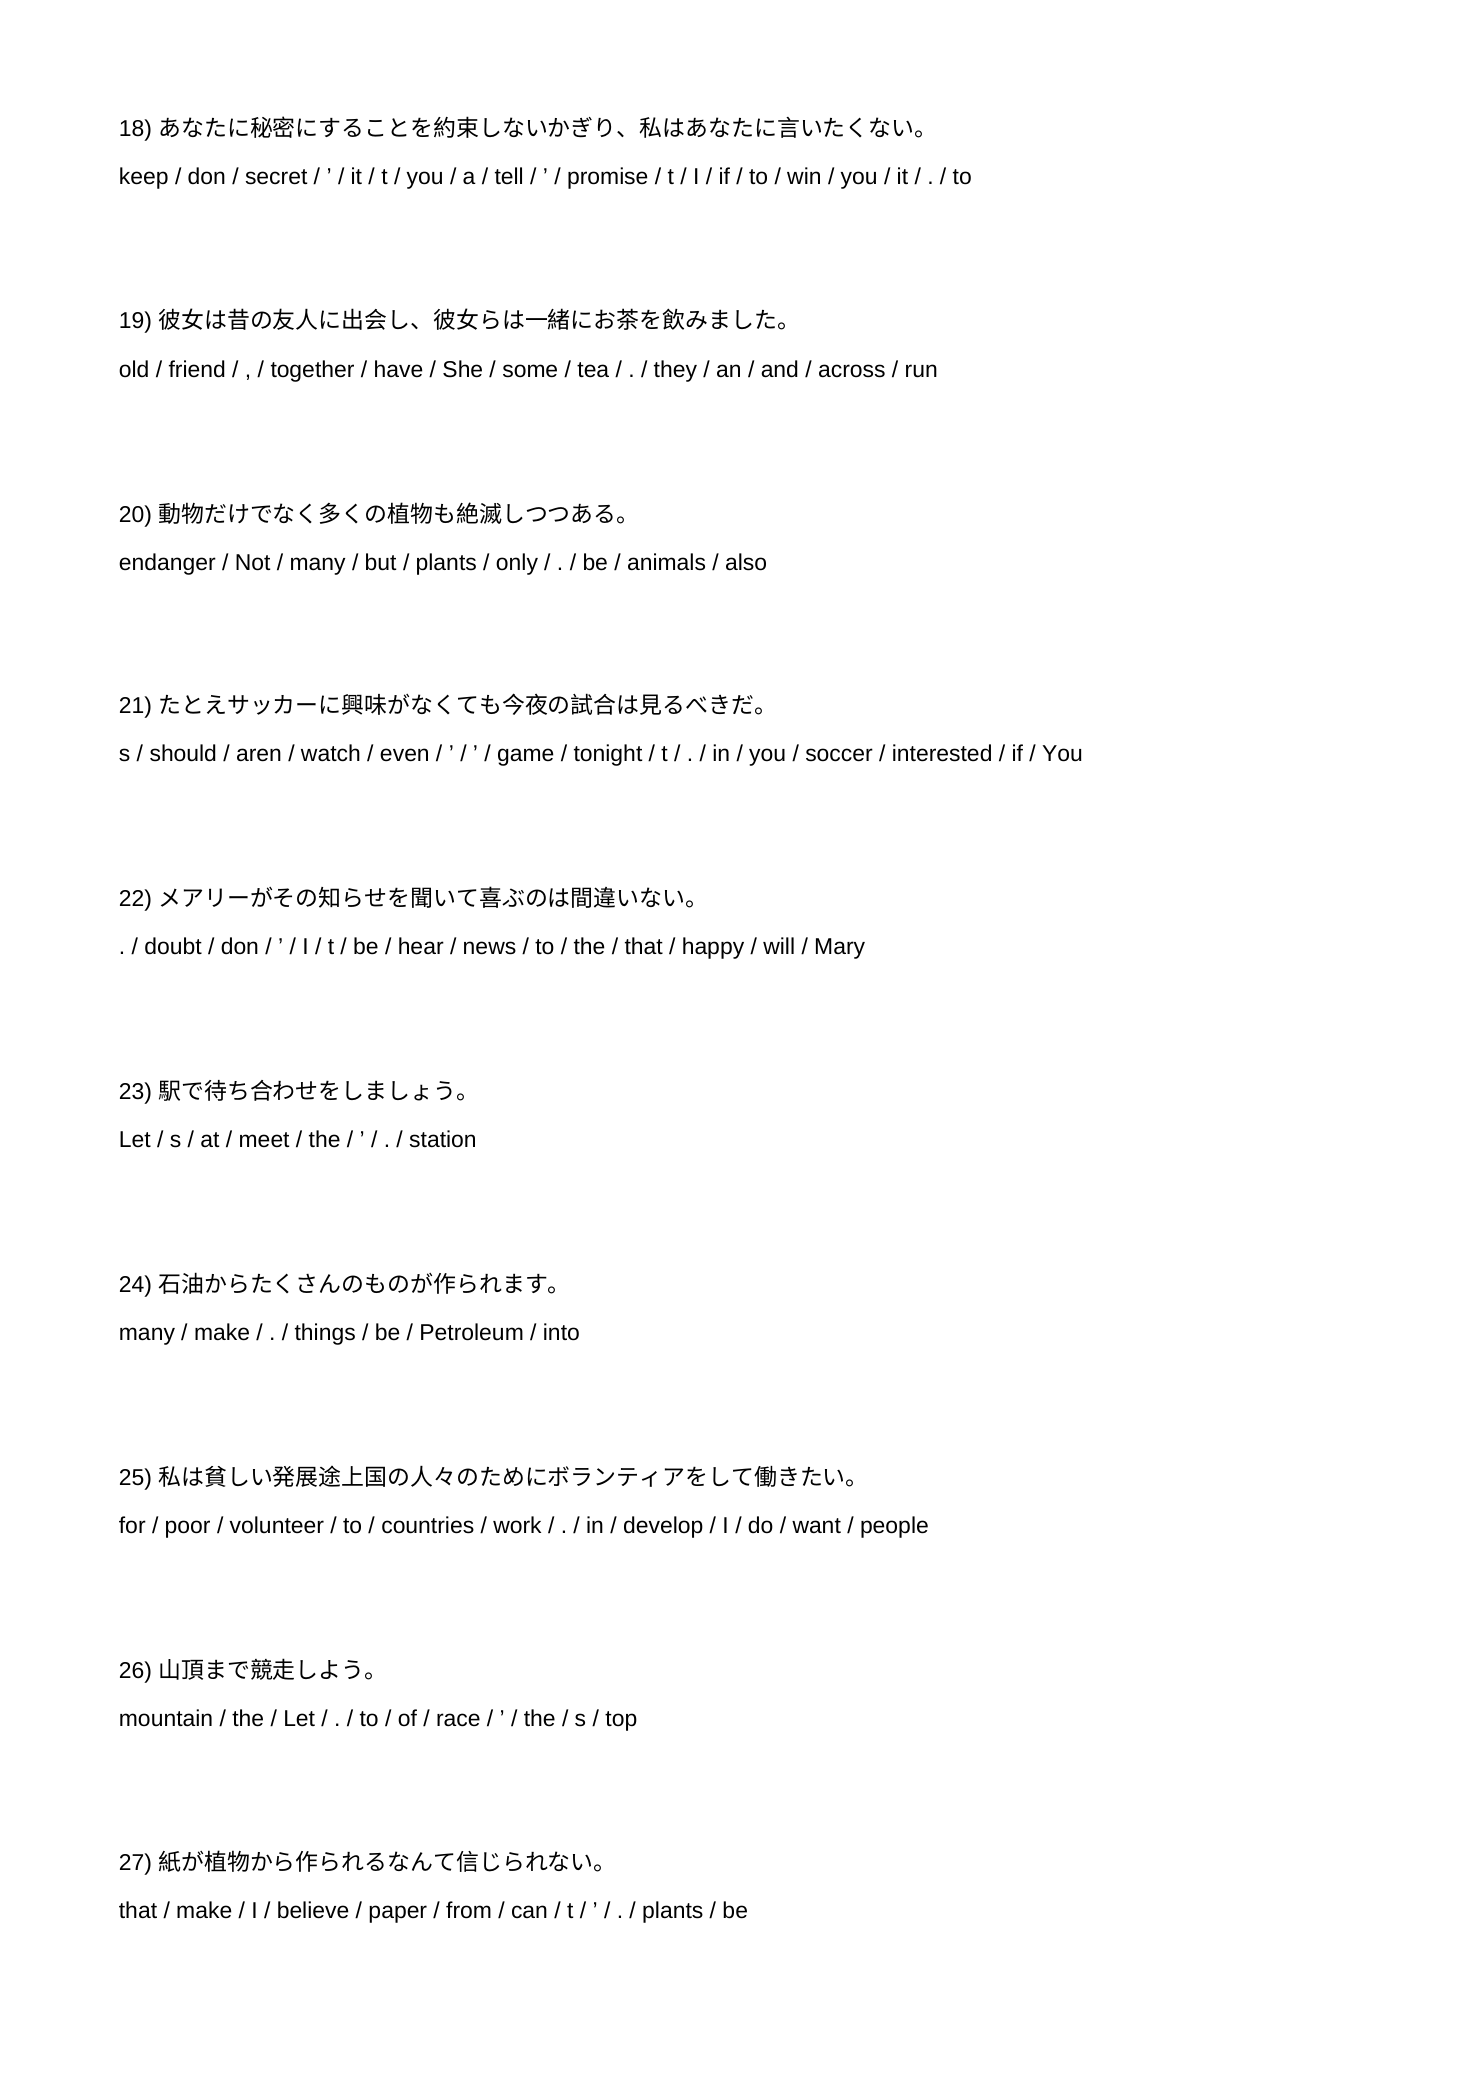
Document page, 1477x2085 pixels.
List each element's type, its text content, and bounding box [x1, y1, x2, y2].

text 20) 動物だけでなく多くの植物も絶滅しつつある。 [119, 501, 1226, 527]
text that / make / I / believe / paper / from / can / t / ’ / . / plants / be [119, 1897, 1361, 1923]
text keep / don / secret / ’ / it / t / you / a / tell / ’ / promise / t / I / if / to / win / you / it / . / to [119, 163, 1361, 189]
text 18) あなたに秘密にすることを約束しないかぎり、私はあなたに言いたくない。 [119, 114, 1226, 141]
text old / friend / , / together / have / She / some / tea / . / they / an / and / across / run [119, 356, 1361, 382]
text 23) 駅で待ち合わせをしましょう。 [119, 1078, 1226, 1104]
text 26) 山頂まで競走しよう。 [119, 1657, 1226, 1683]
text 22) メアリーがその知らせを聞いて喜ぶのは間違いない。 [119, 885, 1226, 911]
text endanger / Not / many / but / plants / only / . / be / animals / also [119, 549, 1361, 575]
text for / poor / volunteer / to / countries / work / . / in / develop / I / do / want / people [119, 1512, 1361, 1539]
text many / make / . / things / be / Petroleum / into [119, 1319, 1361, 1346]
text Let / s / at / meet / the / ’ / . / station [119, 1126, 1361, 1153]
text . / doubt / don / ’ / I / t / be / hear / news / to / the / that / happy / will / Mary [119, 933, 1361, 960]
text 19) 彼女は昔の友人に出会し、彼女らは一緒にお茶を飲みました。 [119, 307, 1226, 334]
text 21) たとえサッカーに興味がなくても今夜の試合は見るべきだ。 [119, 692, 1226, 718]
text 27) 紙が植物から作られるなんて信じられない。 [119, 1848, 1226, 1875]
text 24) 石油からたくさんのものが作られます。 [119, 1271, 1226, 1297]
text mountain / the / Let / . / to / of / race / ’ / the / s / top [119, 1705, 1361, 1732]
text 25) 私は貧しい発展途上国の人々のためにボランティアをして働きたい。 [119, 1464, 1226, 1490]
text s / should / aren / watch / even / ’ / ’ / game / tonight / t / . / in / you / soccer / interested / if / You [119, 740, 1361, 767]
